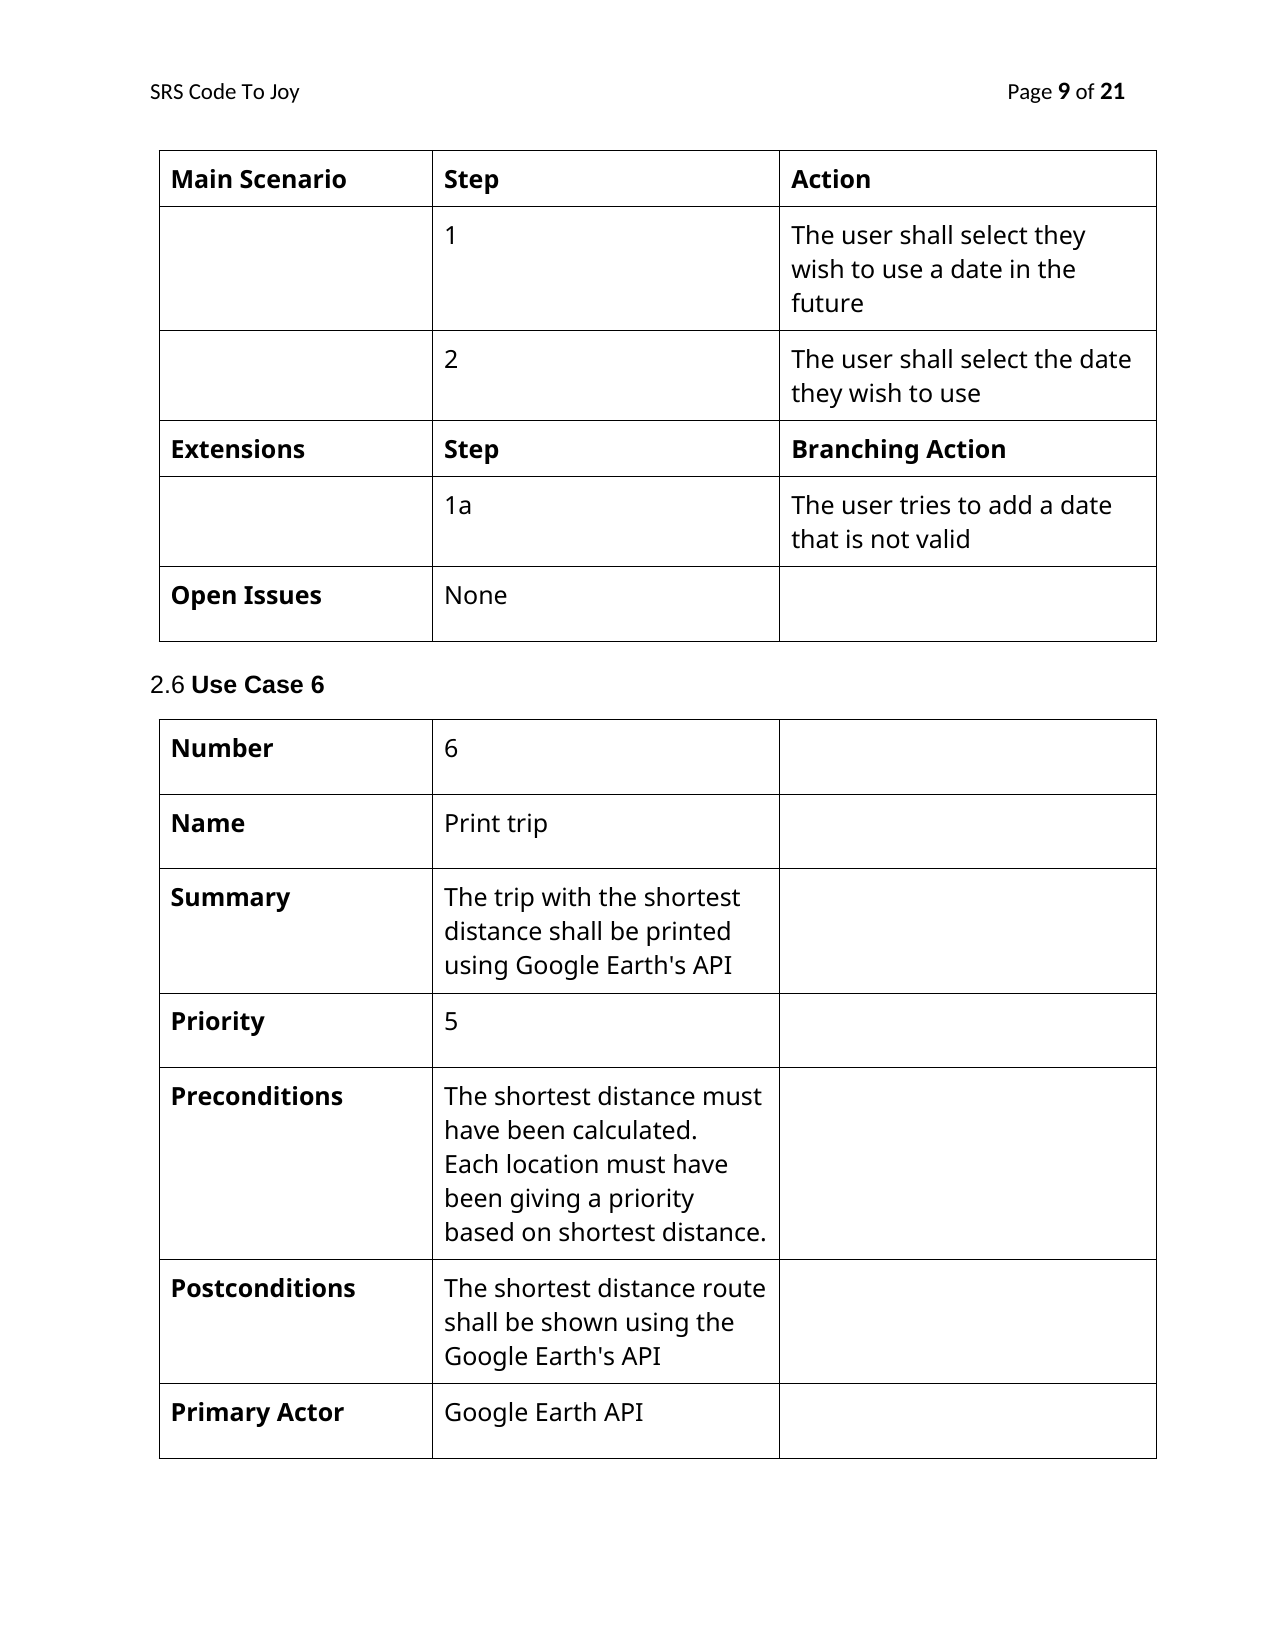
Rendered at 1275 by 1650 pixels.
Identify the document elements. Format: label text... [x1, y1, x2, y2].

table_cell Print trip [433, 795, 779, 868]
table_cell [780, 1068, 1156, 1259]
table_cell [780, 994, 1156, 1067]
table_cell The user shall select they wish to use a date in the future [780, 207, 1156, 330]
table_cell The trip with the shortest distance shall be printed using Google Earth's API [433, 869, 779, 992]
table_cell None [433, 567, 779, 641]
table_cell The user shall select the date they wish to use [780, 331, 1156, 420]
table_cell Google Earth API [433, 1384, 779, 1458]
table_cell 1 [433, 207, 779, 330]
table_cell Branching Action [780, 421, 1156, 476]
table_cell Primary Actor [160, 1384, 432, 1458]
table_cell Action [780, 151, 1156, 206]
table_cell Open Issues [160, 567, 432, 641]
table_cell Postconditions [160, 1260, 432, 1383]
table_cell The user tries to add a date that is not valid [780, 477, 1156, 566]
table_cell The shortest distance must have been calculated. Each location must have been giving a priority based on shortest distance. [433, 1068, 779, 1259]
table_cell Preconditions [160, 1068, 432, 1259]
table_cell [780, 567, 1156, 641]
table_cell Summary [160, 869, 432, 992]
text 2.6 Use Case 6 [150, 669, 1125, 698]
table_cell 5 [433, 994, 779, 1067]
table_cell Name [160, 795, 432, 868]
table_cell Extensions [160, 421, 432, 476]
table_cell 1a [433, 477, 779, 566]
table_cell [780, 1384, 1156, 1458]
table_cell [780, 795, 1156, 868]
table_cell 2 [433, 331, 779, 420]
table_header 6 [433, 720, 779, 794]
table_cell [780, 1260, 1156, 1383]
table_header [780, 720, 1156, 794]
table_cell Priority [160, 994, 432, 1067]
table_cell [160, 331, 432, 420]
table_cell [160, 477, 432, 566]
table_cell [780, 869, 1156, 992]
table_cell Step [433, 151, 779, 206]
table_cell [160, 207, 432, 330]
table_cell Main Scenario [160, 151, 432, 206]
table_cell Step [433, 421, 779, 476]
table_header Number [160, 720, 432, 794]
table_cell The shortest distance route shall be shown using the Google Earth's API [433, 1260, 779, 1383]
